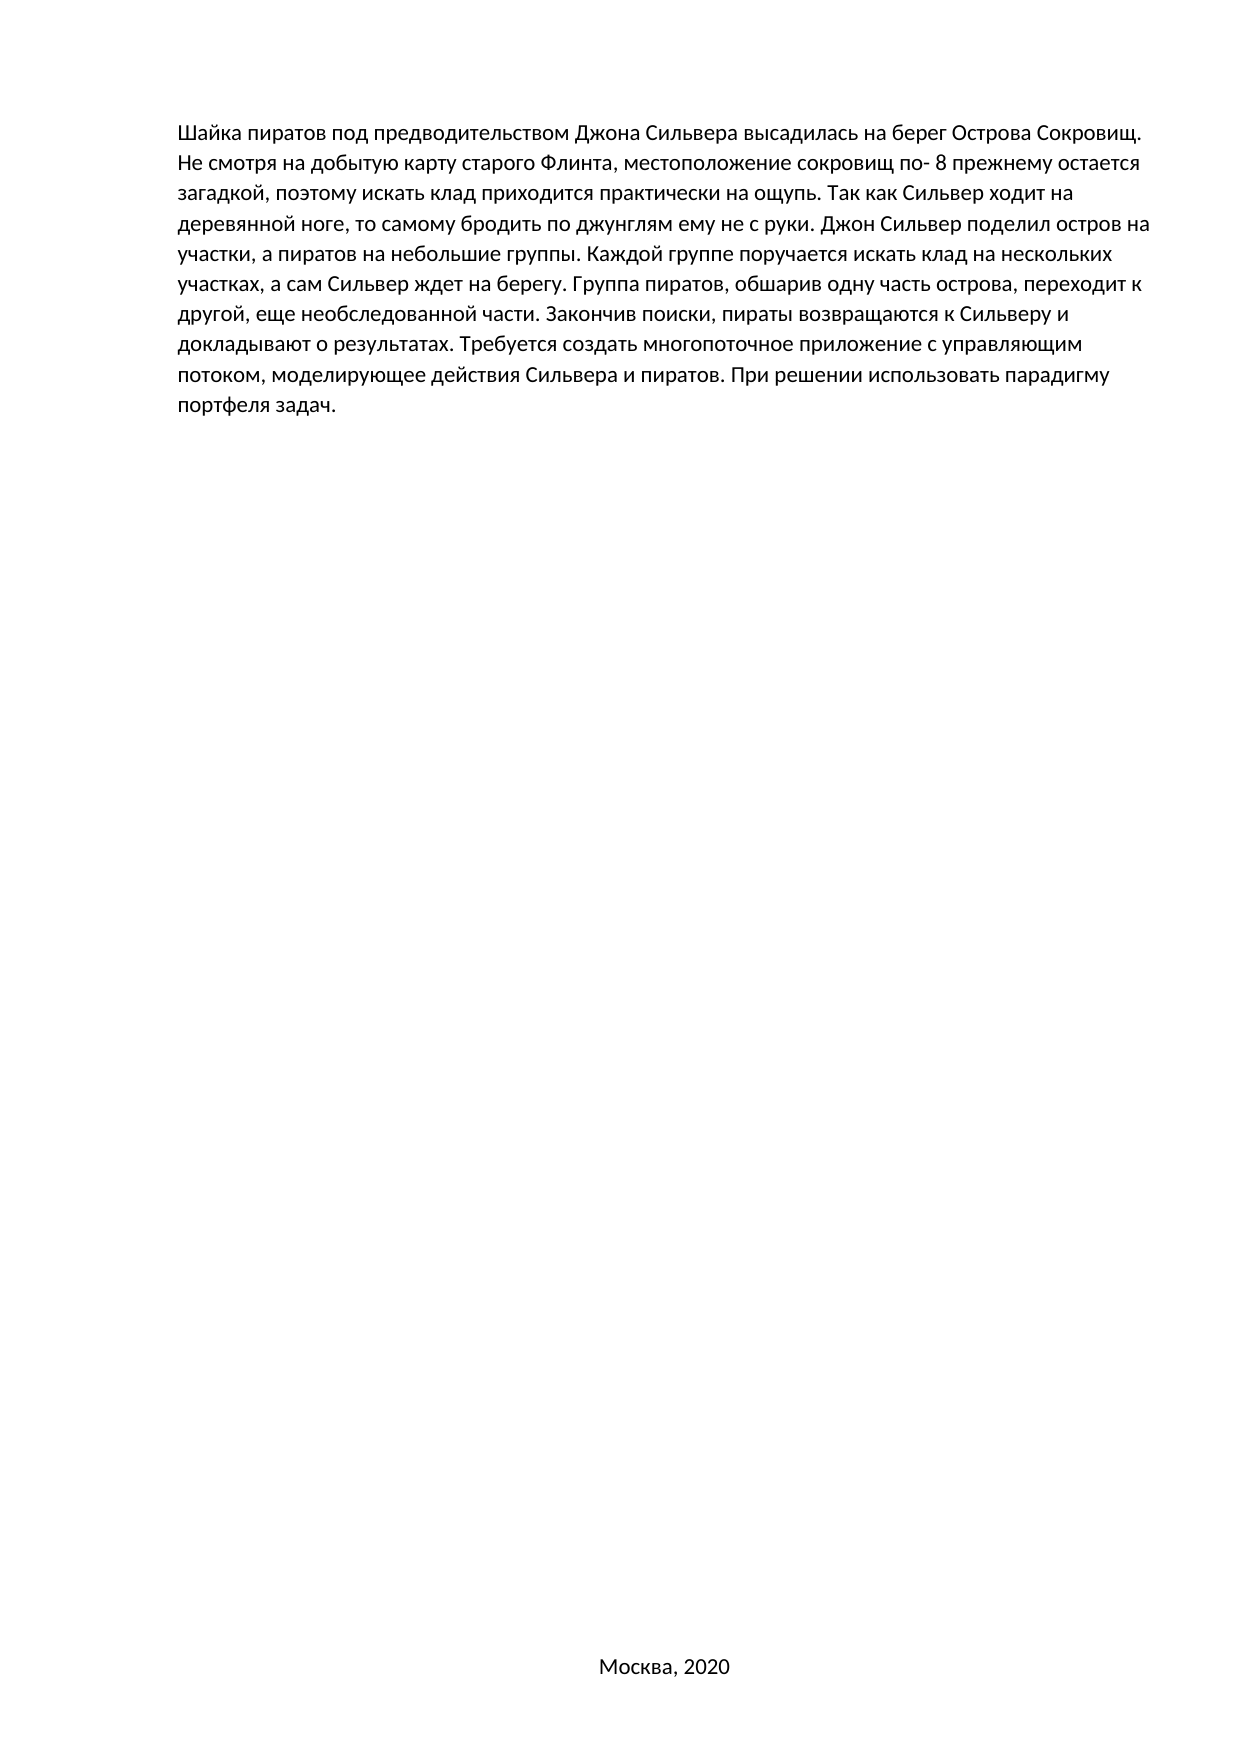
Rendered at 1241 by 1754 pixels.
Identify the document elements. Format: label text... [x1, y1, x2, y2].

text Шайка пиратов под предводительством Джона Сильвера высадилась на берег Острова Сокровищ. Не смотря на добытую карту старого Флинта, местоположение сокровищ по- 8 прежнему остается загадкой, поэтому искать клад приходится практически на ощупь. Так как Сильвер ходит на деревянной ноге, то самому бродить по джунглям ему не с руки. Джон Сильвер поделил остров на участки, а пиратов на небольшие группы. Каждой группе поручается искать клад на нескольких участках, а сам Сильвер ждет на берегу. Группа пиратов, обшарив одну часть острова, переходит к другой, еще необследованной части. Закончив поиски, пираты возвращаются к Сильверу и докладывают о результатах. Требуется создать многопоточное приложение с управляющим потоком, моделирующее действия Сильвера и пиратов. При решении использовать парадигму портфеля задач. [177, 118, 1152, 418]
